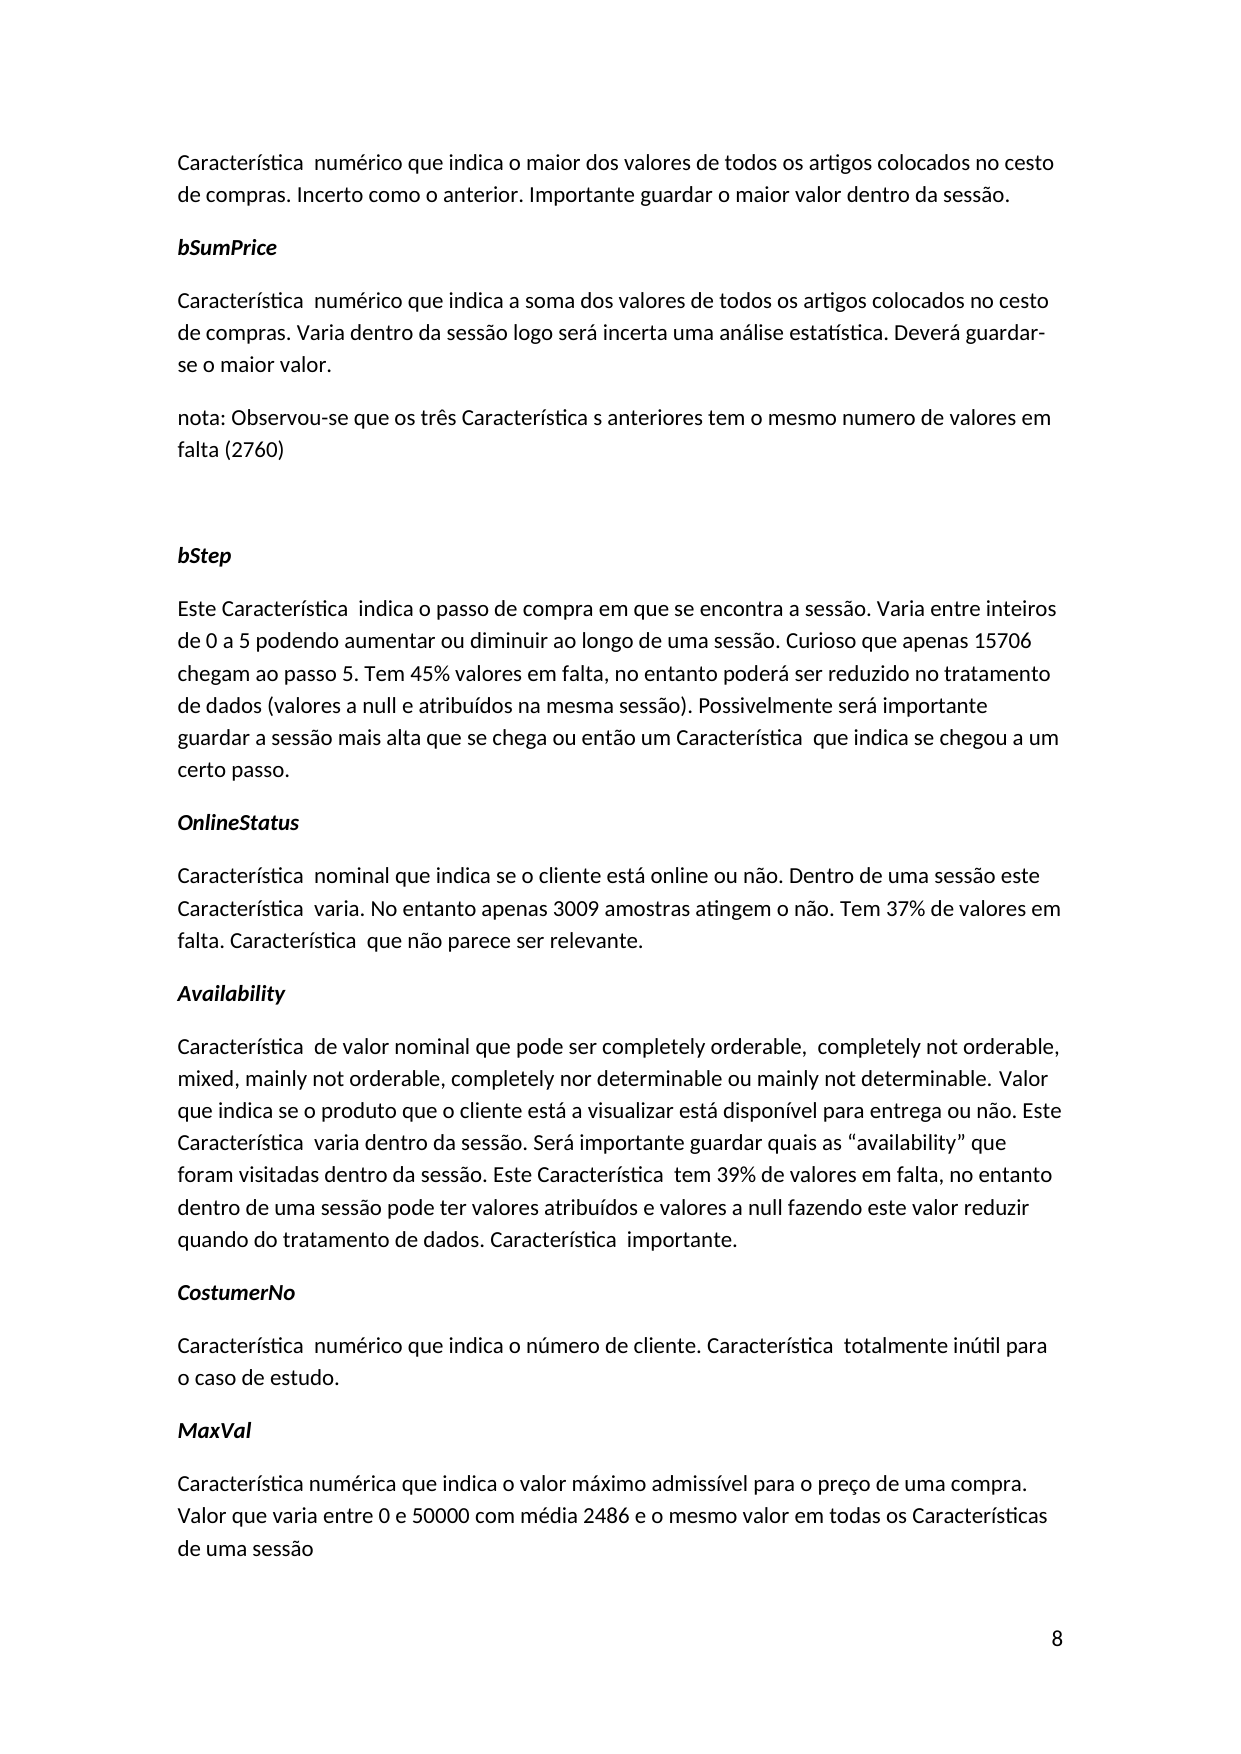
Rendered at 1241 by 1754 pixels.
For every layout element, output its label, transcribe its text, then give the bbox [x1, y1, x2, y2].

text CostumerNo [177, 1278, 1063, 1306]
text OnlineStatus [177, 808, 1063, 836]
text bSumPrice [177, 233, 1063, 261]
text Característica numérica que indica o valor máximo admissível para o preço de uma compra. Valor que varia entre 0 e 50000 com média 2486 e o mesmo valor em todas os Características de uma sessão [177, 1469, 1063, 1562]
text MaxVal [177, 1416, 1063, 1444]
text Característica numérico que indica a soma dos valores de todos os artigos colocados no cesto de compras. Varia dentro da sessão logo será incerta uma análise estatística. Deverá guardar-se o maior valor. [177, 286, 1063, 378]
text Availability [177, 979, 1063, 1007]
text nota: Observou-se que os três Característica s anteriores tem o mesmo numero de valores em falta (2760) [177, 403, 1063, 463]
text Este Característica indica o passo de compra em que se encontra a sessão. Varia entre inteiros de 0 a 5 podendo aumentar ou diminuir ao longo de uma sessão. Curioso que apenas 15706 chegam ao passo 5. Tem 45% valores em falta, no entanto poderá ser reduzido no tratamento de dados (valores a null e atribuídos na mesma sessão). Possivelmente será importante guardar a sessão mais alta que se chega ou então um Característica que indica se chegou a um certo passo. [177, 594, 1063, 783]
text Característica de valor nominal que pode ser completely orderable, completely not orderable, mixed, mainly not orderable, completely nor determinable ou mainly not determinable. Valor que indica se o produto que o cliente está a visualizar está disponível para entrega ou não. Este Característica varia dentro da sessão. Será importante guardar quais as “availability” que foram visitadas dentro da sessão. Este Característica tem 39% de valores em falta, no entanto dentro de uma sessão pode ter valores atribuídos e valores a null fazendo este valor reduzir quando do tratamento de dados. Característica importante. [177, 1032, 1063, 1253]
text bStep [177, 541, 1063, 569]
text Característica nominal que indica se o cliente está online ou não. Dentro de uma sessão este Característica varia. No entanto apenas 3009 amostras atingem o não. Tem 37% de valores em falta. Característica que não parece ser relevante. [177, 861, 1063, 954]
text Característica numérico que indica o maior dos valores de todos os artigos colocados no cesto de compras. Incerto como o anterior. Importante guardar o maior valor dentro da sessão. [177, 148, 1063, 208]
text Característica numérico que indica o número de cliente. Característica totalmente inútil para o caso de estudo. [177, 1331, 1063, 1391]
